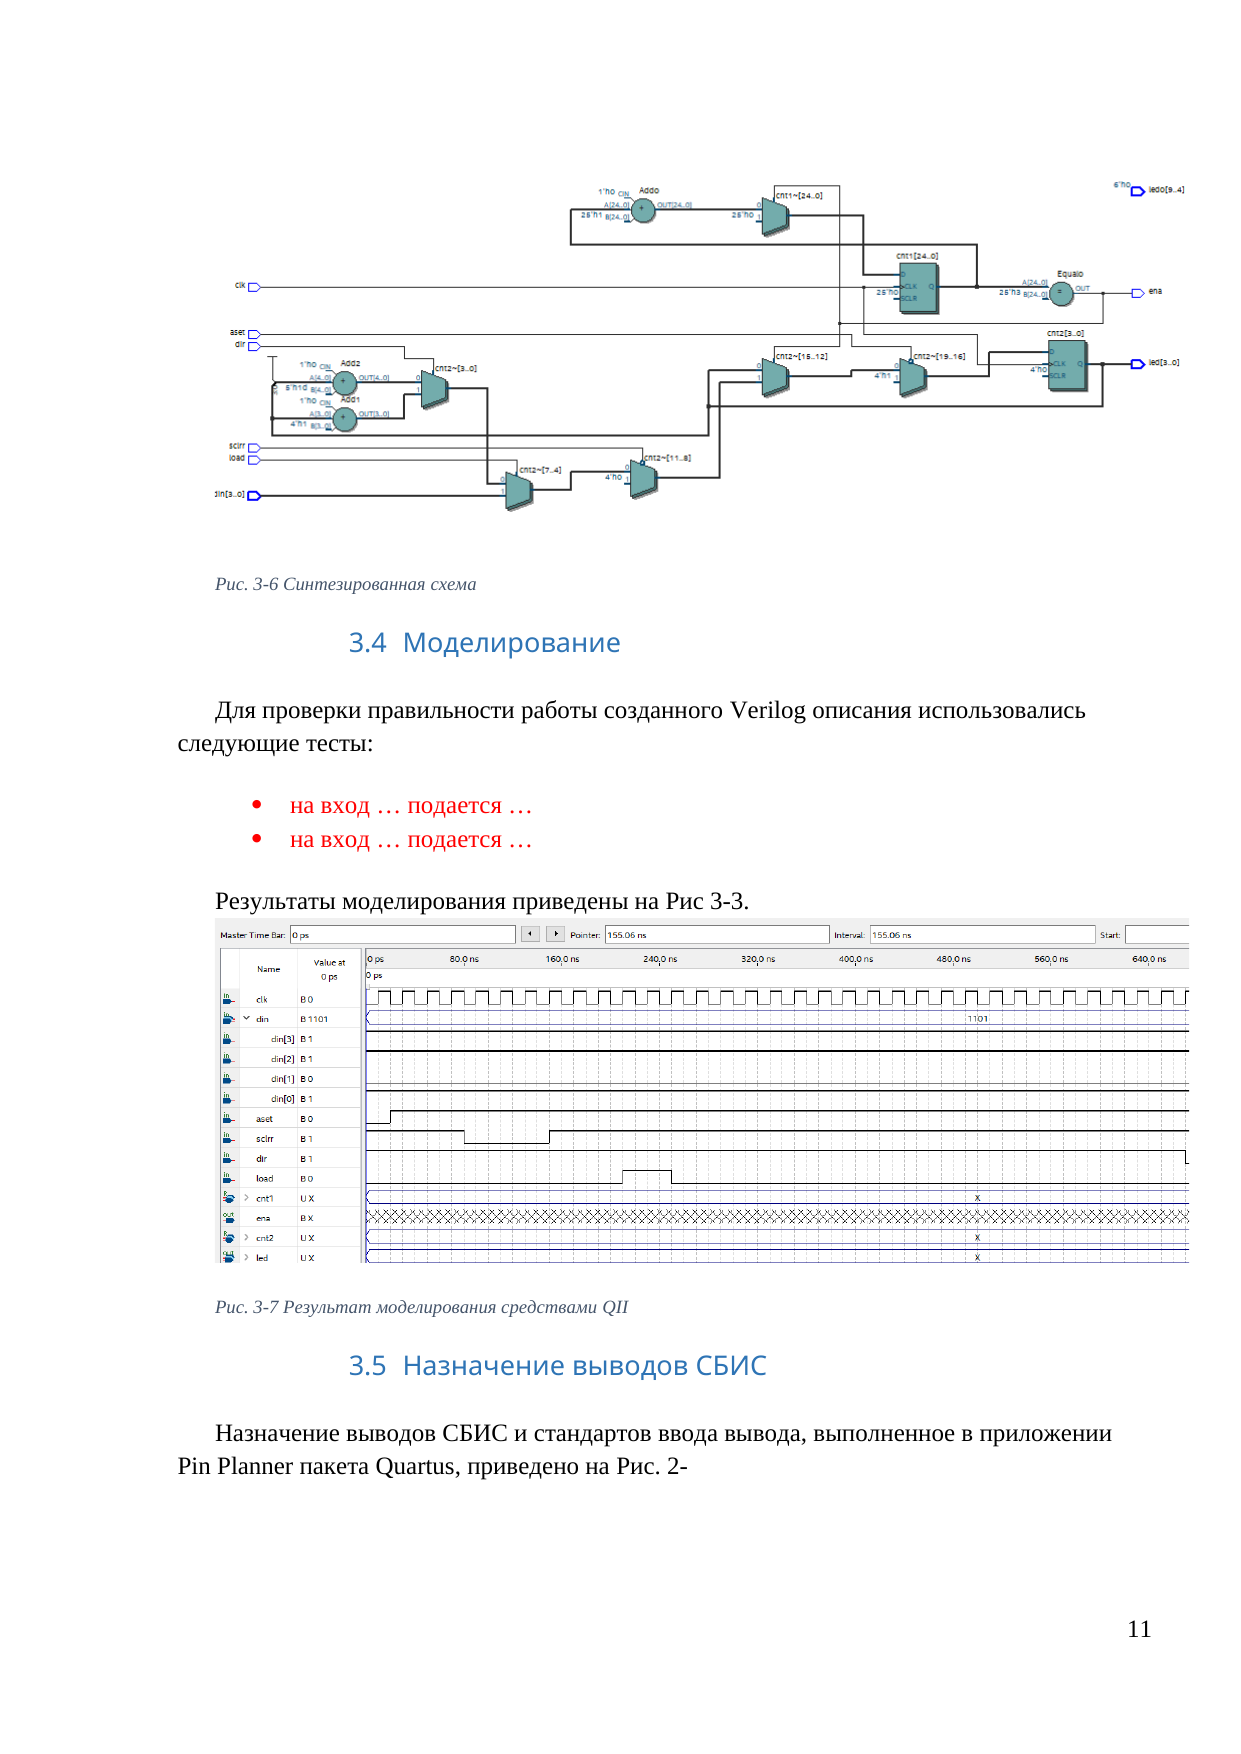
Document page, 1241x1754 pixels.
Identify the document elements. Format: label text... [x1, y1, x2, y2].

text Для проверки правильности работы созданного Verilog описания использовались следующие тесты: [177, 695, 1152, 757]
picture [214, 118, 1190, 540]
picture [214, 918, 1190, 1263]
list на вход … подается … [252, 824, 1152, 852]
list на вход … подается … [252, 791, 1152, 819]
subtitle Моделирование [311, 624, 1152, 661]
text Результаты моделирования приведены на Рис 3-3. [177, 886, 1152, 914]
text Назначение выводов СБИС и стандартов ввода вывода, выполненное в приложении Pin Planner пакета Quartus, приведено на Рис. 3-4 [177, 1418, 1152, 1480]
subtitle Назначение выводов СБИС [311, 1347, 1152, 1383]
